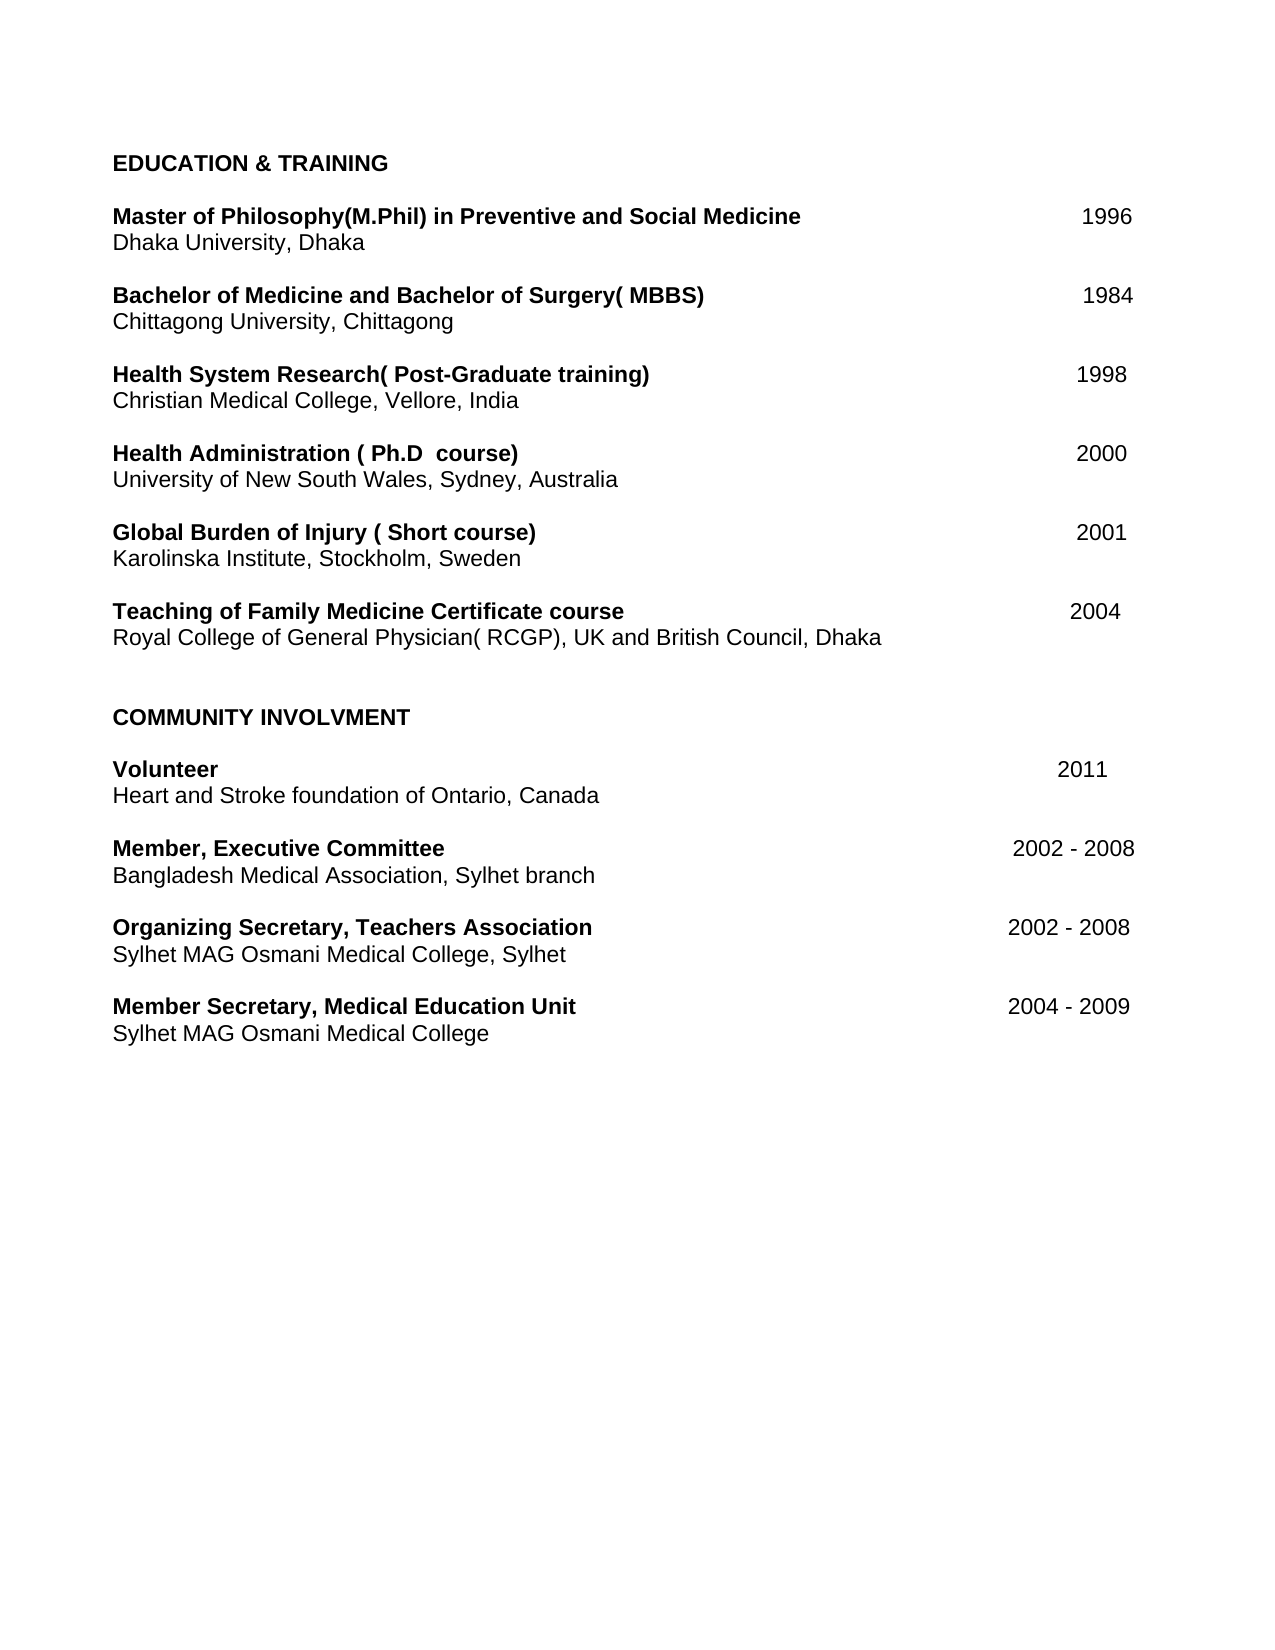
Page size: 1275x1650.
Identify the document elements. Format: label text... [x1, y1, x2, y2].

text Health System Research( Post-Graduate training) 1998 [112, 361, 1162, 387]
text Karolinska Institute, Stockholm, Sweden [112, 545, 1162, 572]
text Volunteer 2011 [112, 756, 1162, 782]
text Chittagong University, Chittagong [112, 308, 1162, 334]
text Master of Philosophy(M.Phil) in Preventive and Social Medicine 1996 [112, 203, 1162, 229]
text Sylhet MAG Osmani Medical College, Sylhet [112, 941, 1162, 967]
text Organizing Secretary, Teachers Association 2002 - 2008 [112, 914, 1162, 941]
text Dhaka University, Dhaka [112, 229, 1162, 255]
text Bangladesh Medical Association, Sylhet branch [112, 862, 1162, 888]
text EDUCATION & TRAINING [112, 150, 1162, 176]
text COMMUNITY INVOLVMENT [112, 703, 1162, 730]
text Global Burden of Injury ( Short course) 2001 [112, 519, 1162, 545]
text Christian Medical College, Vellore, India [112, 387, 1162, 413]
text Heart and Stroke foundation of Ontario, Canada [112, 782, 1162, 809]
text Health Administration ( Ph.D course) 2000 [112, 440, 1162, 466]
text Royal College of General Physician( RCGP), UK and British Council, Dhaka [112, 624, 1162, 651]
text Member Secretary, Medical Education Unit 2004 - 2009 [112, 993, 1162, 1020]
text University of New South Wales, Sydney, Australia [112, 466, 1162, 493]
text Bachelor of Medicine and Bachelor of Surgery( MBBS) 1984 [112, 282, 1162, 308]
text Teaching of Family Medicine Certificate course 2004 [112, 598, 1162, 624]
text Member, Executive Committee 2002 - 2008 [112, 835, 1162, 862]
text Sylhet MAG Osmani Medical College [112, 1020, 1162, 1046]
